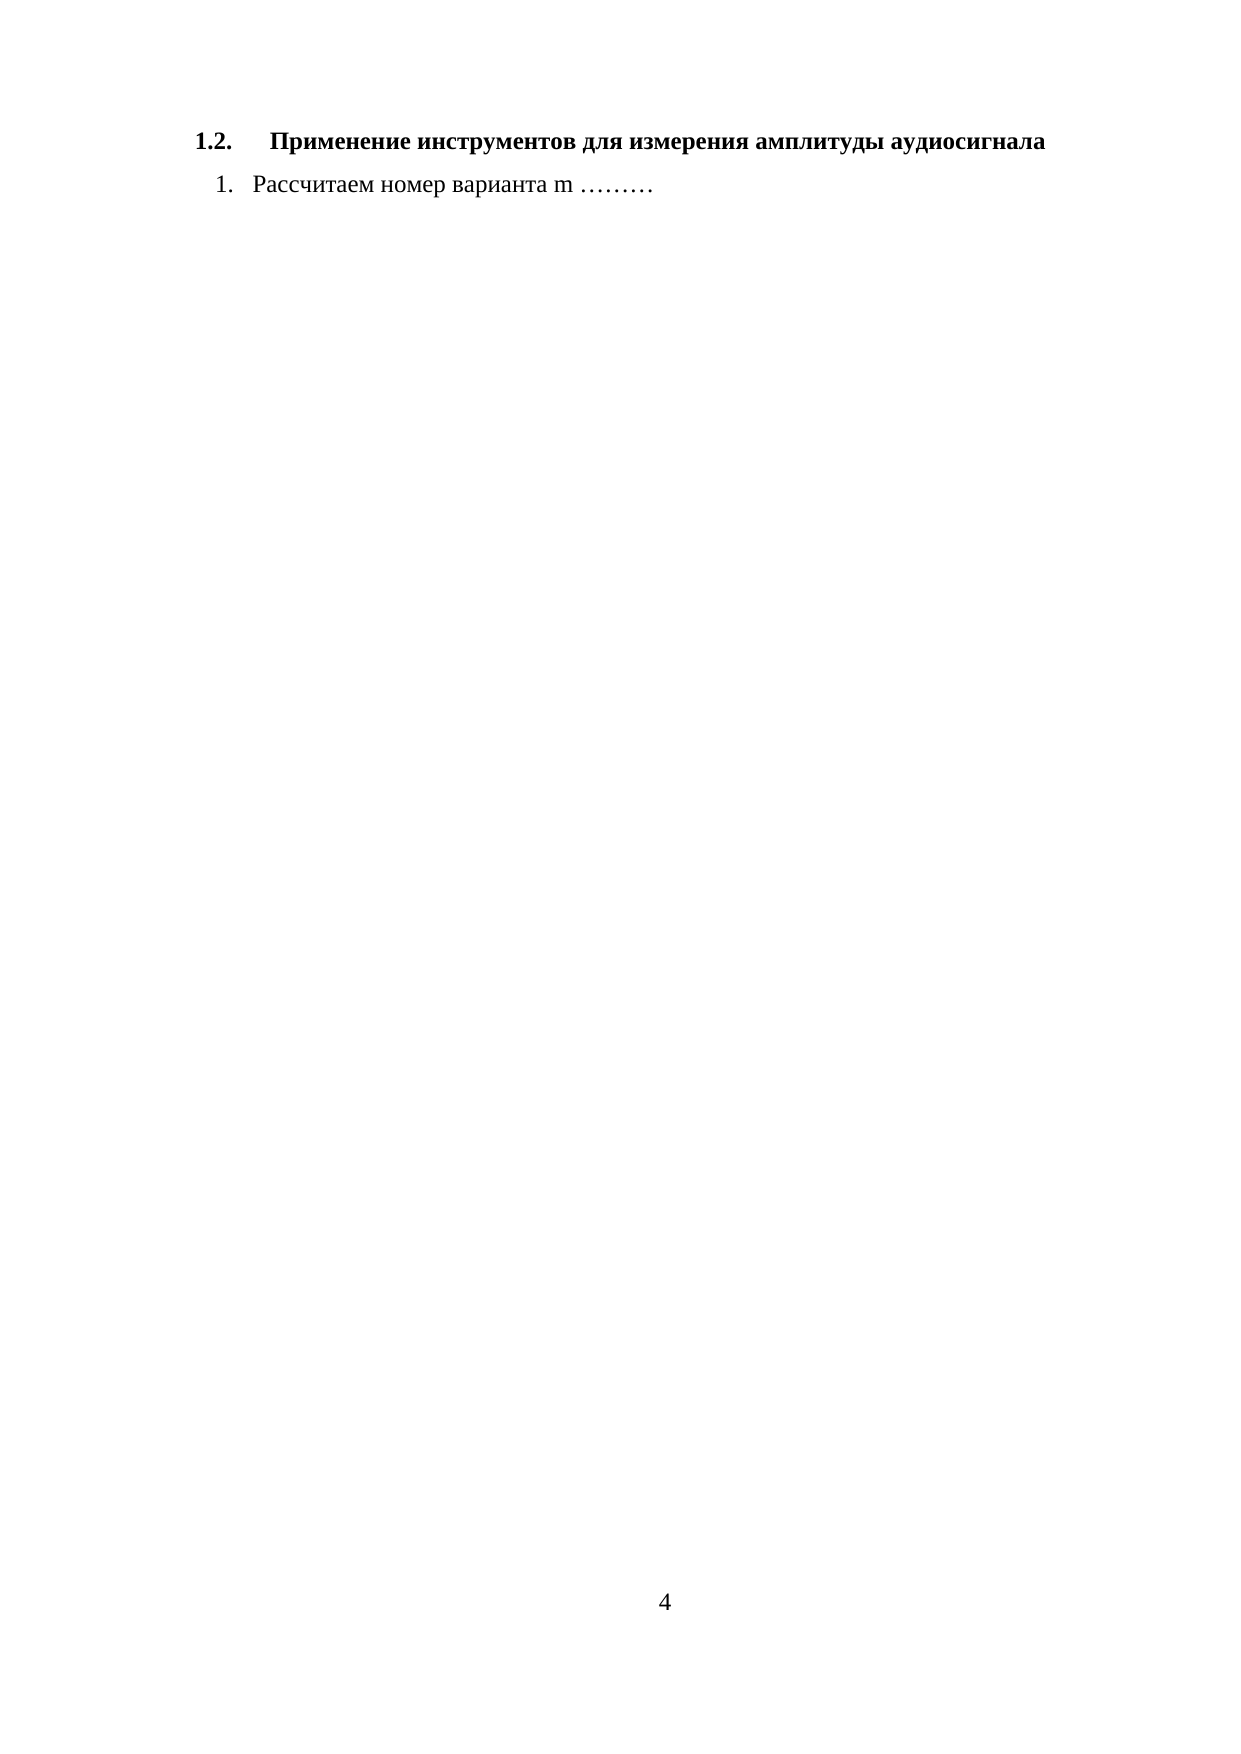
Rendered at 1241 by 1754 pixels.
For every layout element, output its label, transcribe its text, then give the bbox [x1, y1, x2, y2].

list Рассчитаем номер варианта m ……… [215, 169, 1063, 198]
subtitle Применение инструментов для измерения амплитуды аудиосигнала [177, 126, 1063, 155]
